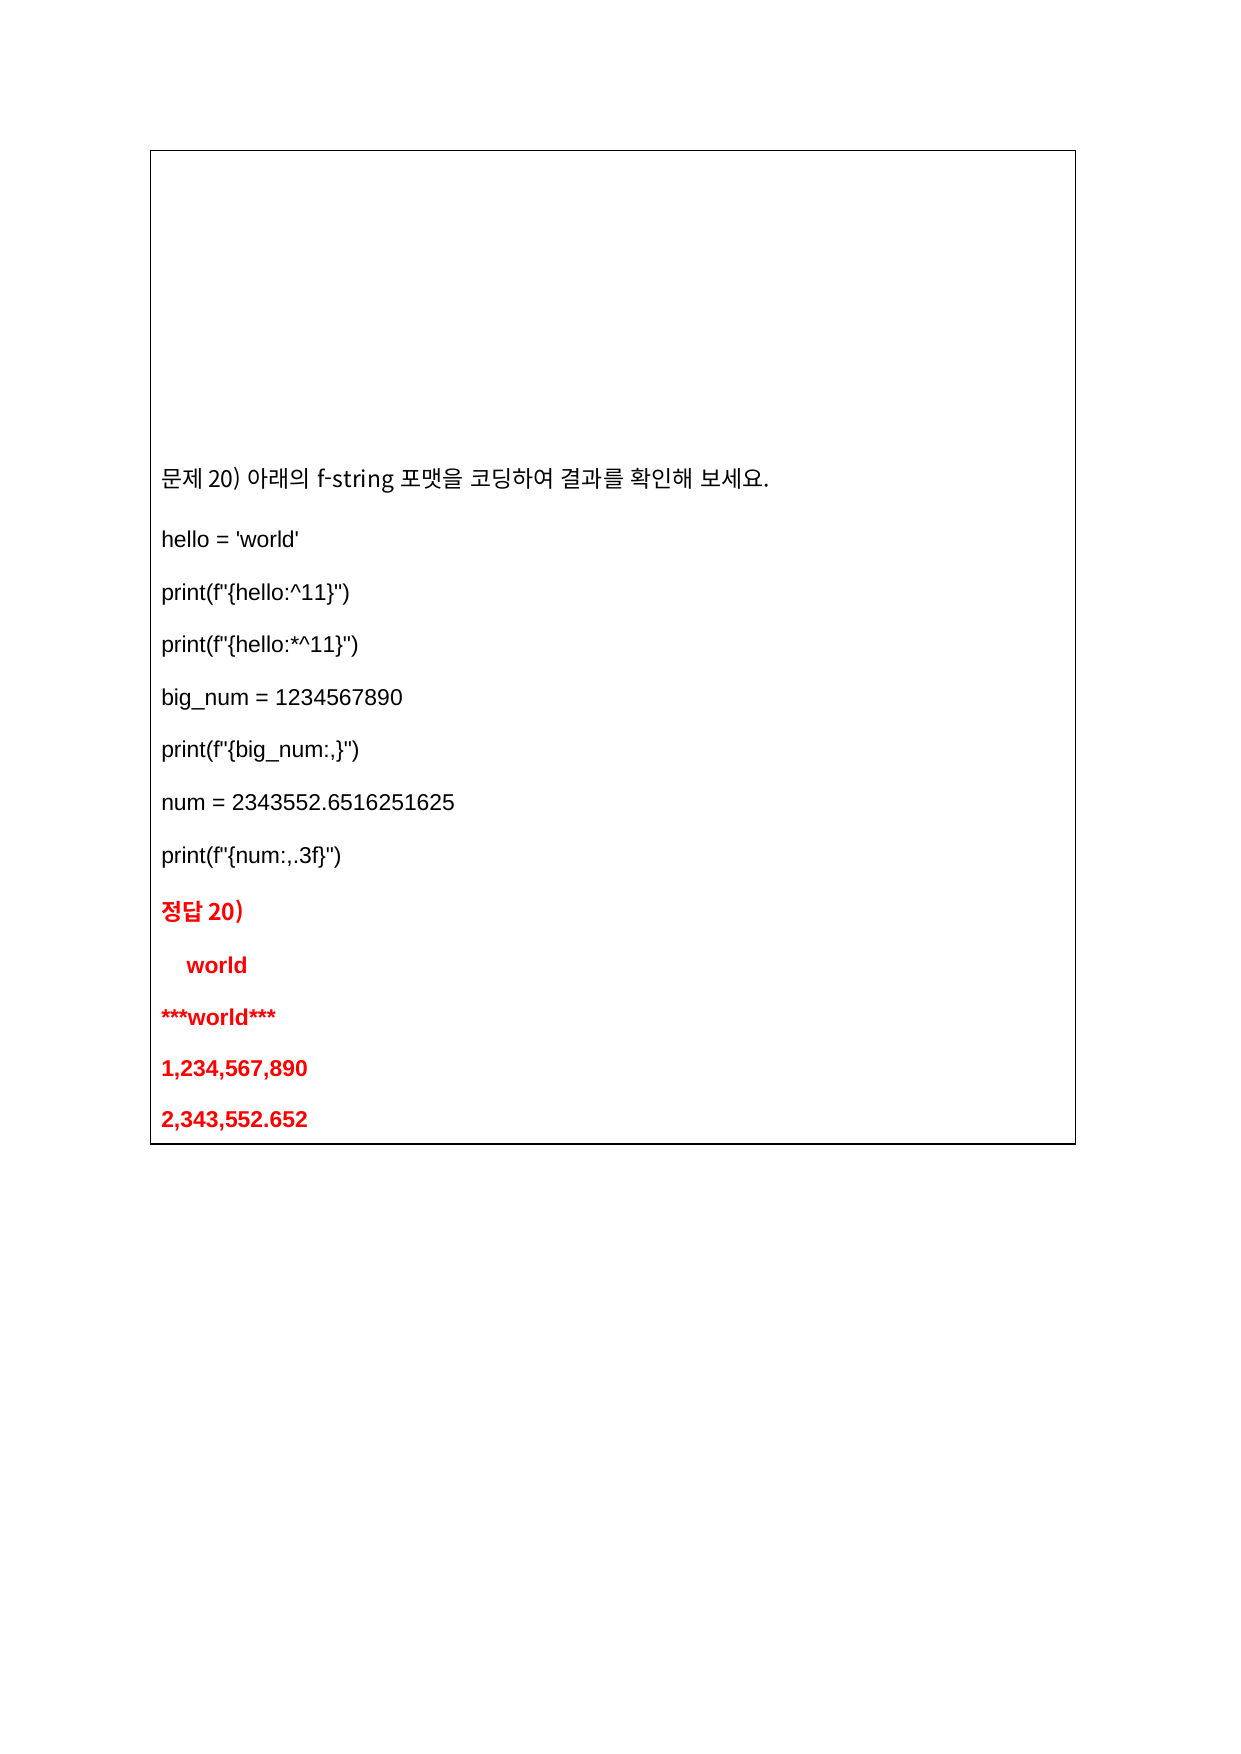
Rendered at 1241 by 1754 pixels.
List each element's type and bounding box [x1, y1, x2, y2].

table_header [151, 151, 1075, 1143]
